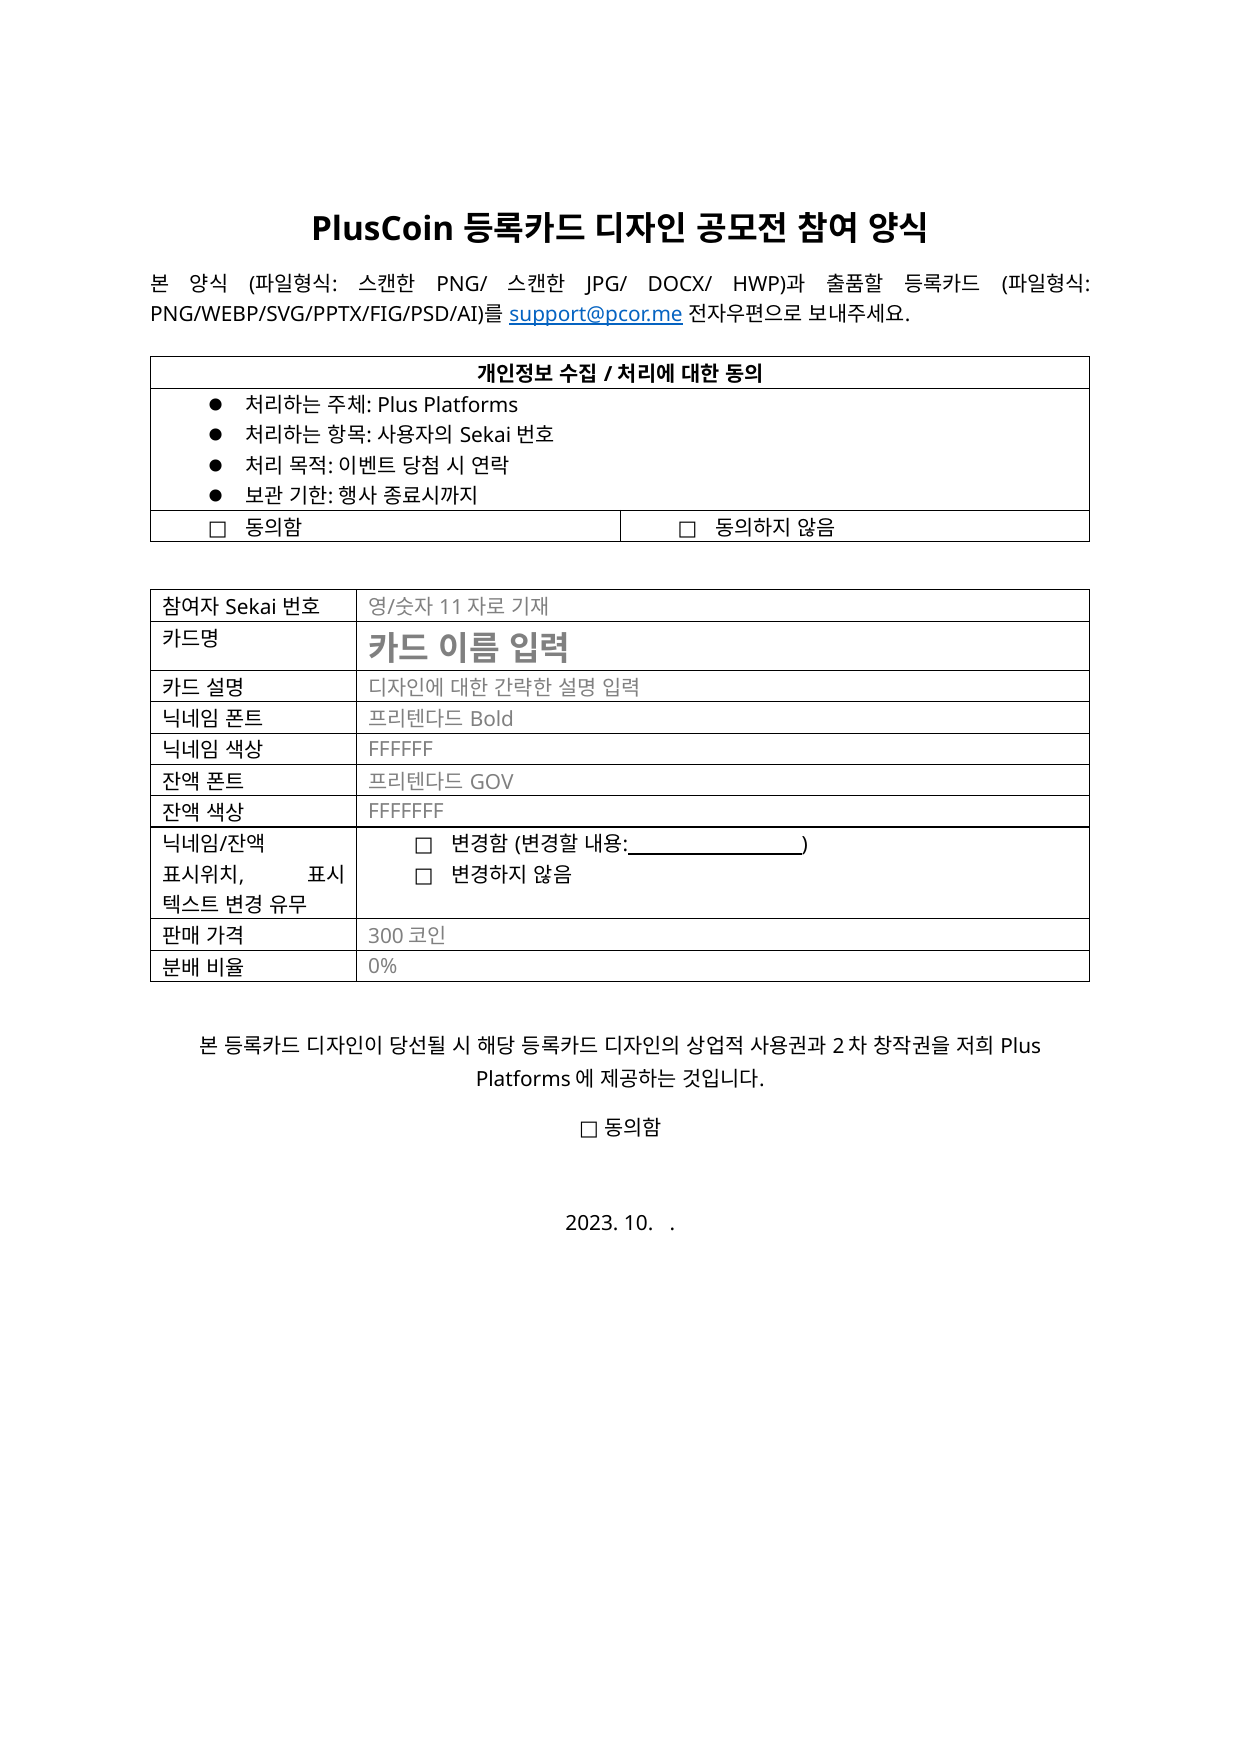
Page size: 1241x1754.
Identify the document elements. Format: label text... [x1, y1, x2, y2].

table_cell 잔액 폰트 [151, 765, 356, 795]
text 본 양식 (파일형식: 스캔한 PNG/ 스캔한 JPG/ DOCX/ HWP)과 출품할 등록카드 (파일형식: PNG/WEBP/SVG/PPTX/FIG/PSD/AI)를 support@pcor.me 전자우편으로 보내주세요. [150, 267, 1090, 328]
table_cell 카드명 [151, 622, 356, 670]
table_cell 프리텐다드 GOV [357, 765, 1089, 795]
table_header 참여자 Sekai 번호 [151, 590, 356, 621]
table_cell 판매 가격 [151, 919, 356, 950]
table_cell 잔액 색상 [151, 796, 356, 826]
text □ 동의함 [150, 1111, 1090, 1142]
table_cell 닉네임/잔액 표시위치, 표시 텍스트 변경 유무 [151, 828, 356, 918]
table_cell 프리텐다드 Bold [357, 702, 1089, 733]
text 본 등록카드 디자인이 당선될 시 해당 등록카드 디자인의 상업적 사용권과 2차 창작권을 저희 Plus Platforms에 제공하는 것입니다. [150, 1029, 1090, 1092]
table_cell 닉네임 폰트 [151, 702, 356, 733]
table_cell 디자인에 대한 간략한 설명 입력 [357, 671, 1089, 701]
table_cell FFFFFFF [357, 796, 1089, 826]
table_header 개인정보 수집 / 처리에 대한 동의 [151, 357, 1089, 387]
table_cell 카드 이름 입력 [357, 622, 1089, 670]
title PlusCoin 등록카드 디자인 공모전 참여 양식 [150, 202, 1090, 251]
table_cell 변경함 (변경할 내용: ) 변경하지 않음 [357, 828, 1089, 918]
table_cell 닉네임 색상 [151, 734, 356, 764]
table_cell 300코인 [357, 919, 1089, 950]
table_cell 분배 비율 [151, 951, 356, 981]
table_cell 카드 설명 [151, 671, 356, 701]
table_header 영/숫자 11자로 기재 [357, 590, 1089, 621]
table_cell 0% [357, 951, 1089, 981]
text 2023. 10. . [150, 1208, 1090, 1236]
table_cell 동의함 [151, 511, 620, 541]
table_cell FFFFFF [357, 734, 1089, 764]
table_cell 동의하지 않음 [621, 511, 1089, 541]
table_cell 처리하는 주체: Plus Platforms 처리하는 항목: 사용자의 Sekai 번호 처리 목적: 이벤트 당첨 시 연락 보관 기한: 행사 종료시까지 [151, 389, 1089, 510]
